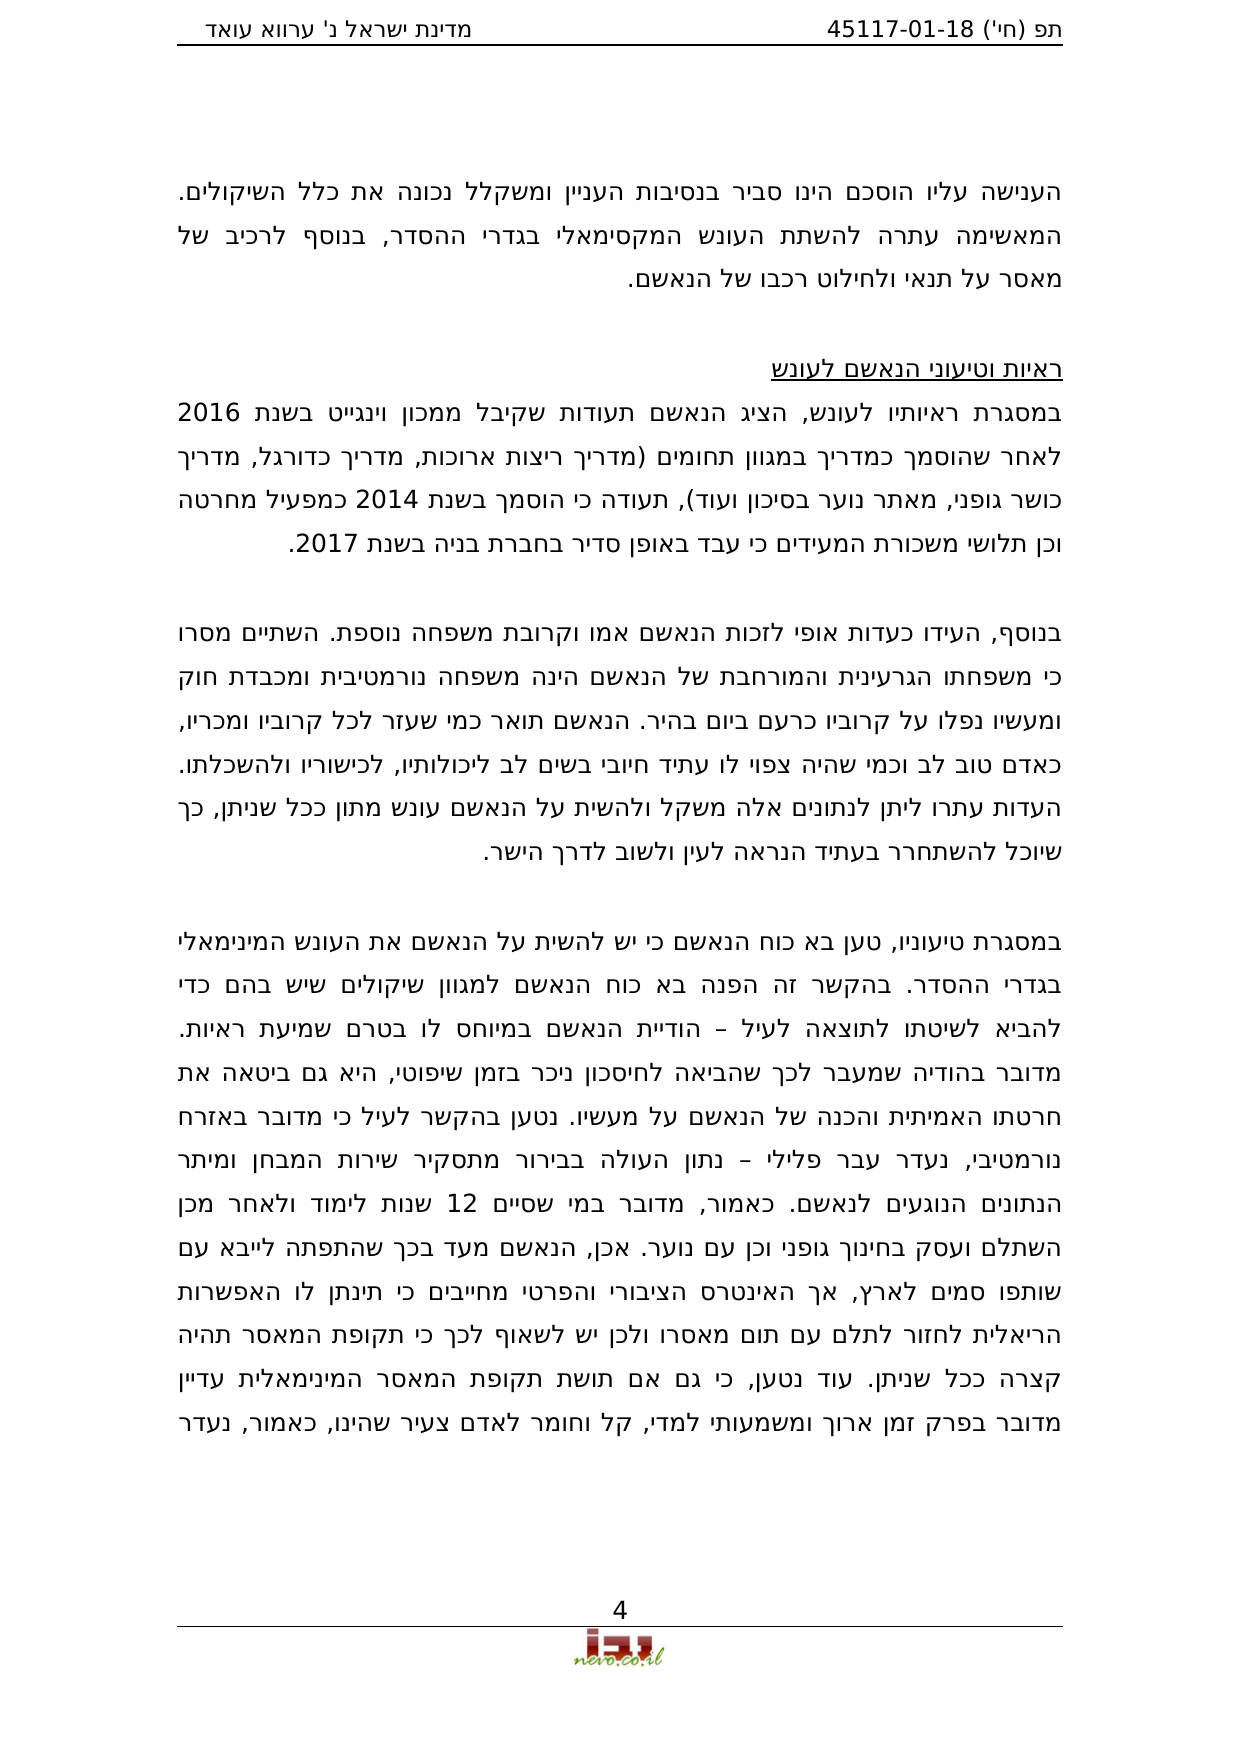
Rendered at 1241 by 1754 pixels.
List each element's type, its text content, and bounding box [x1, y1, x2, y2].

text במסגרת ראיותיו לעונש, הציג הנאשם תעודות שקיבל ממכון וינגייט בשנת 2016 לאחר שהוסמך כמדריך במגוון תחומים (מדריך ריצות ארוכות, מדריך כדורגל, מדריך כושר גופני, מאתר נוער בסיכון ועוד), תעודה כי הוסמך בשנת 2014 כמפעיל מחרטה וכן תלושי משכורת המעידים כי עבד באופן סדיר בחברת בניה בשנת 2017. [177, 398, 1063, 558]
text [177, 927, 1063, 1437]
text ראיות וטיעוני הנאשם לעונש [177, 354, 1063, 383]
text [177, 177, 1063, 294]
text בנוסף, העידו כעדות אופי לזכות הנאשם אמו וקרובת משפחה נוספת. השתיים מסרו כי משפחתו הגרעינית והמורחבת של הנאשם הינה משפחה נורמטיבית ומכבדת חוק ומעשיו נפלו על קרוביו כרעם ביום בהיר. הנאשם תואר כמי שעזר לכל קרוביו ומכריו, כאדם טוב לב וכמי שהיה צפוי לו עתיד חיובי בשים לב ליכולותיו, לכישוריו ולהשכלתו. העדות עתרו ליתן לנתונים אלה משקל ולהשית על הנאשם עונש מתון ככל שניתן, כך שיוכל להשתחרר בעתיד הנראה לעין ולשוב לדרך הישר. [177, 619, 1063, 867]
picture [574, 1628, 666, 1667]
